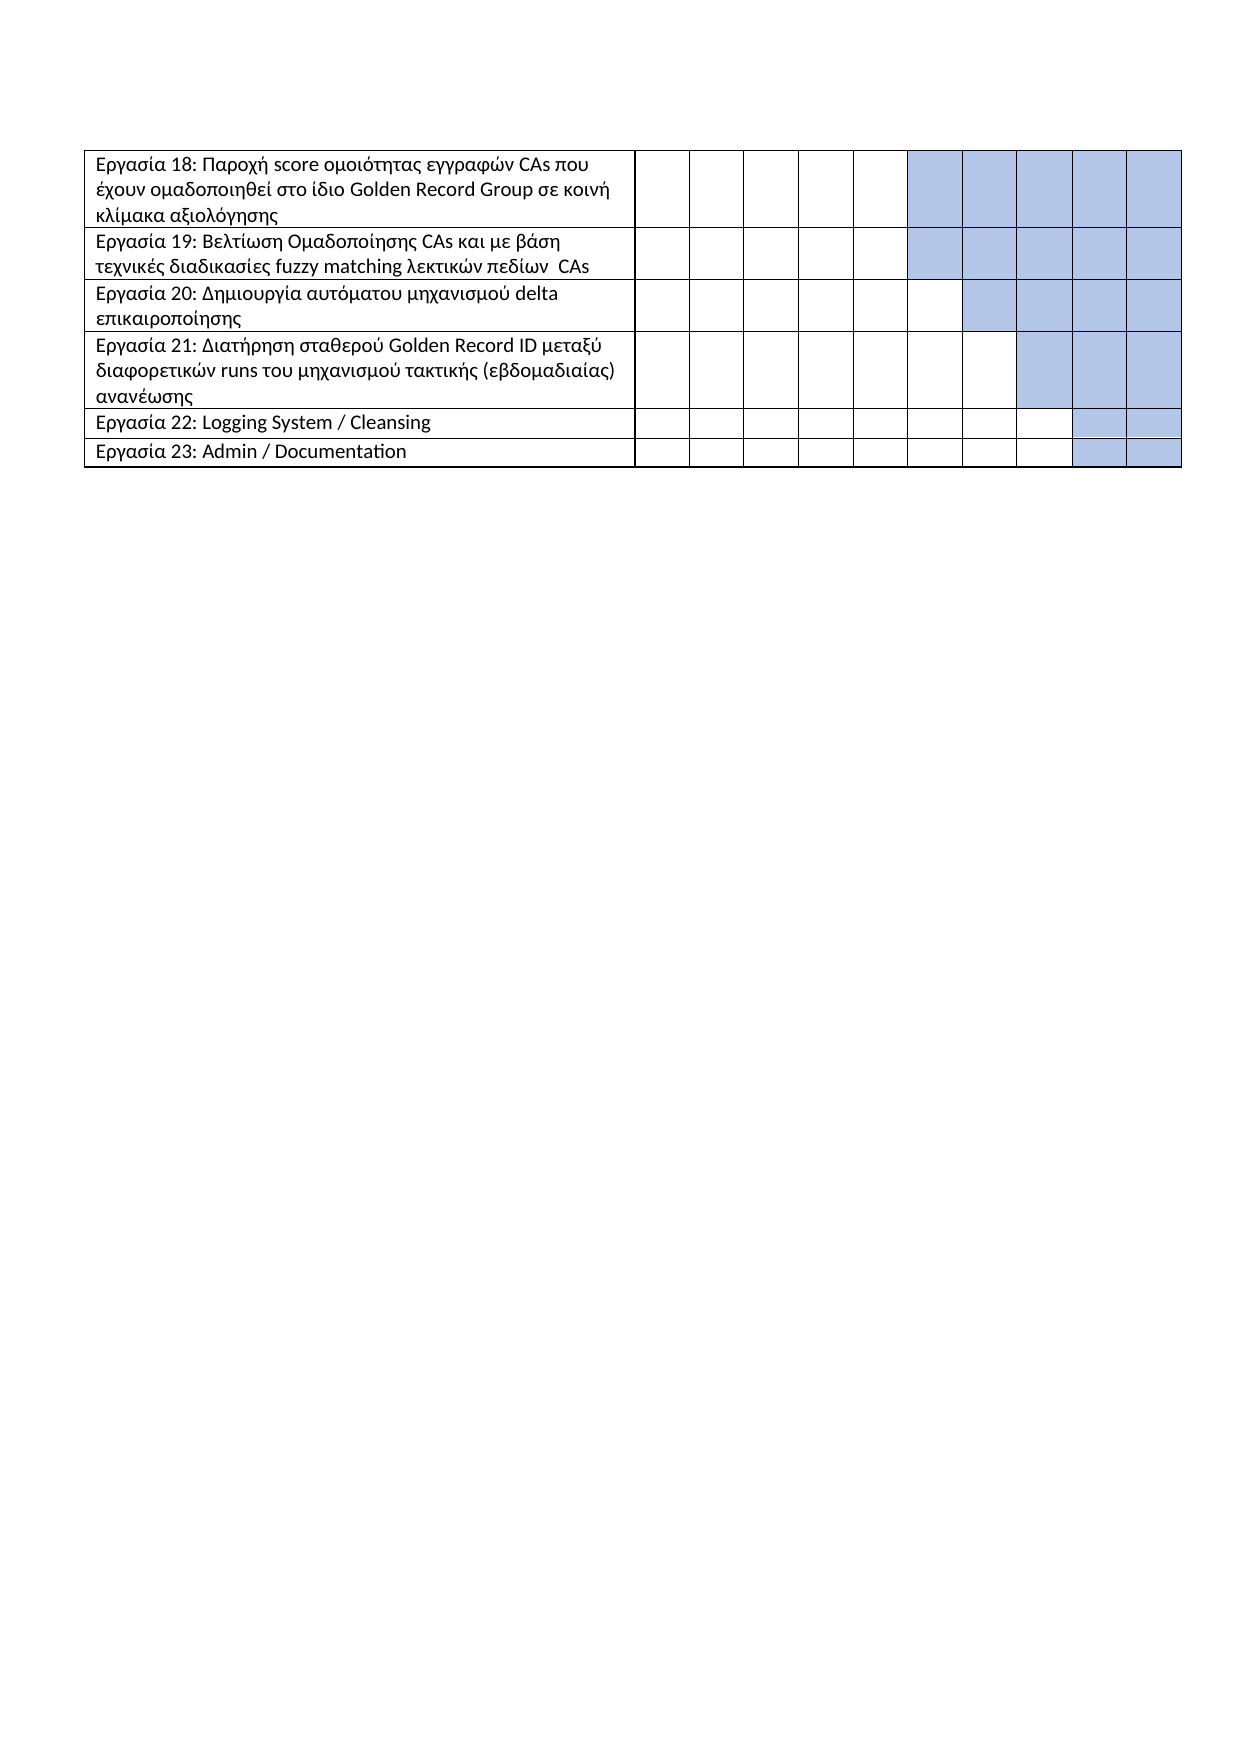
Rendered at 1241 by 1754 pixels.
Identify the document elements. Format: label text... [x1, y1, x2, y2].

table_cell [908, 280, 962, 331]
table_cell [963, 439, 1016, 466]
table_cell [1127, 151, 1181, 227]
table_cell Εργασία 22: Logging System / Cleansing [85, 409, 634, 437]
table_cell [799, 280, 853, 331]
table_cell [799, 332, 853, 408]
table_cell [854, 439, 907, 466]
table_cell [636, 409, 689, 437]
table_cell [963, 409, 1016, 437]
table_cell Εργασία 23: Admin / Documentation [85, 439, 634, 466]
table_cell [1073, 228, 1126, 279]
table_cell [690, 332, 743, 408]
table_cell [908, 439, 962, 466]
table_cell [1073, 409, 1126, 437]
table_cell [690, 228, 743, 279]
table_cell [744, 439, 798, 466]
table_cell [744, 409, 798, 437]
table_cell [690, 280, 743, 331]
table_cell [744, 228, 798, 279]
table_cell [1017, 280, 1072, 331]
table_cell [636, 280, 689, 331]
table_cell [1073, 439, 1126, 466]
table_cell Εργασία 18: Παροχή score ομοιότητας εγγραφών CAs που έχουν ομαδοποιηθεί στο ίδιο Golden Record Group σε κοινή κλίμακα αξιολόγησης [85, 151, 634, 227]
table_cell [854, 409, 907, 437]
table_cell [799, 151, 853, 227]
table_cell [908, 332, 962, 408]
table_cell [1127, 332, 1181, 408]
table_cell [690, 409, 743, 437]
table_cell [963, 151, 1016, 227]
table_cell [636, 151, 689, 227]
table_cell [1017, 228, 1072, 279]
table_cell Εργασία 21: Διατήρηση σταθερού Golden Record ID μεταξύ διαφορετικών runs του μηχανισμού τακτικής (εβδομαδιαίας) ανανέωσης [85, 332, 634, 408]
table_cell [1017, 151, 1072, 227]
table_cell [963, 332, 1016, 408]
table_cell Εργασία 19: Βελτίωση Ομαδοποίησης CAs και με βάση τεχνικές διαδικασίες fuzzy matching λεκτικών πεδίων CAs [85, 228, 634, 279]
table_cell [1017, 332, 1072, 408]
table_cell [963, 280, 1016, 331]
table_cell [799, 409, 853, 437]
table_cell [963, 228, 1016, 279]
table_cell [636, 439, 689, 466]
table_cell [908, 409, 962, 437]
table_cell [744, 280, 798, 331]
table_cell [1127, 439, 1181, 466]
table_cell [744, 332, 798, 408]
table_cell [854, 228, 907, 279]
table_cell [1127, 409, 1181, 437]
table_cell [1017, 439, 1072, 466]
table_cell [690, 151, 743, 227]
table_cell [854, 332, 907, 408]
table_cell [1073, 151, 1126, 227]
table_cell [1127, 228, 1181, 279]
table_cell [799, 439, 853, 466]
table_cell [908, 151, 962, 227]
table_cell [744, 151, 798, 227]
table_cell [1073, 280, 1126, 331]
table_cell [1017, 409, 1072, 437]
table_cell [636, 228, 689, 279]
table_cell [854, 151, 907, 227]
table_cell Εργασία 20: Δημιουργία αυτόματου μηχανισμού delta επικαιροποίησης [85, 280, 634, 331]
table_cell [636, 332, 689, 408]
table_cell [854, 280, 907, 331]
table_cell [799, 228, 853, 279]
table_cell [1073, 332, 1126, 408]
table_cell [908, 228, 962, 279]
table_cell [690, 439, 743, 466]
table_cell [1127, 280, 1181, 331]
